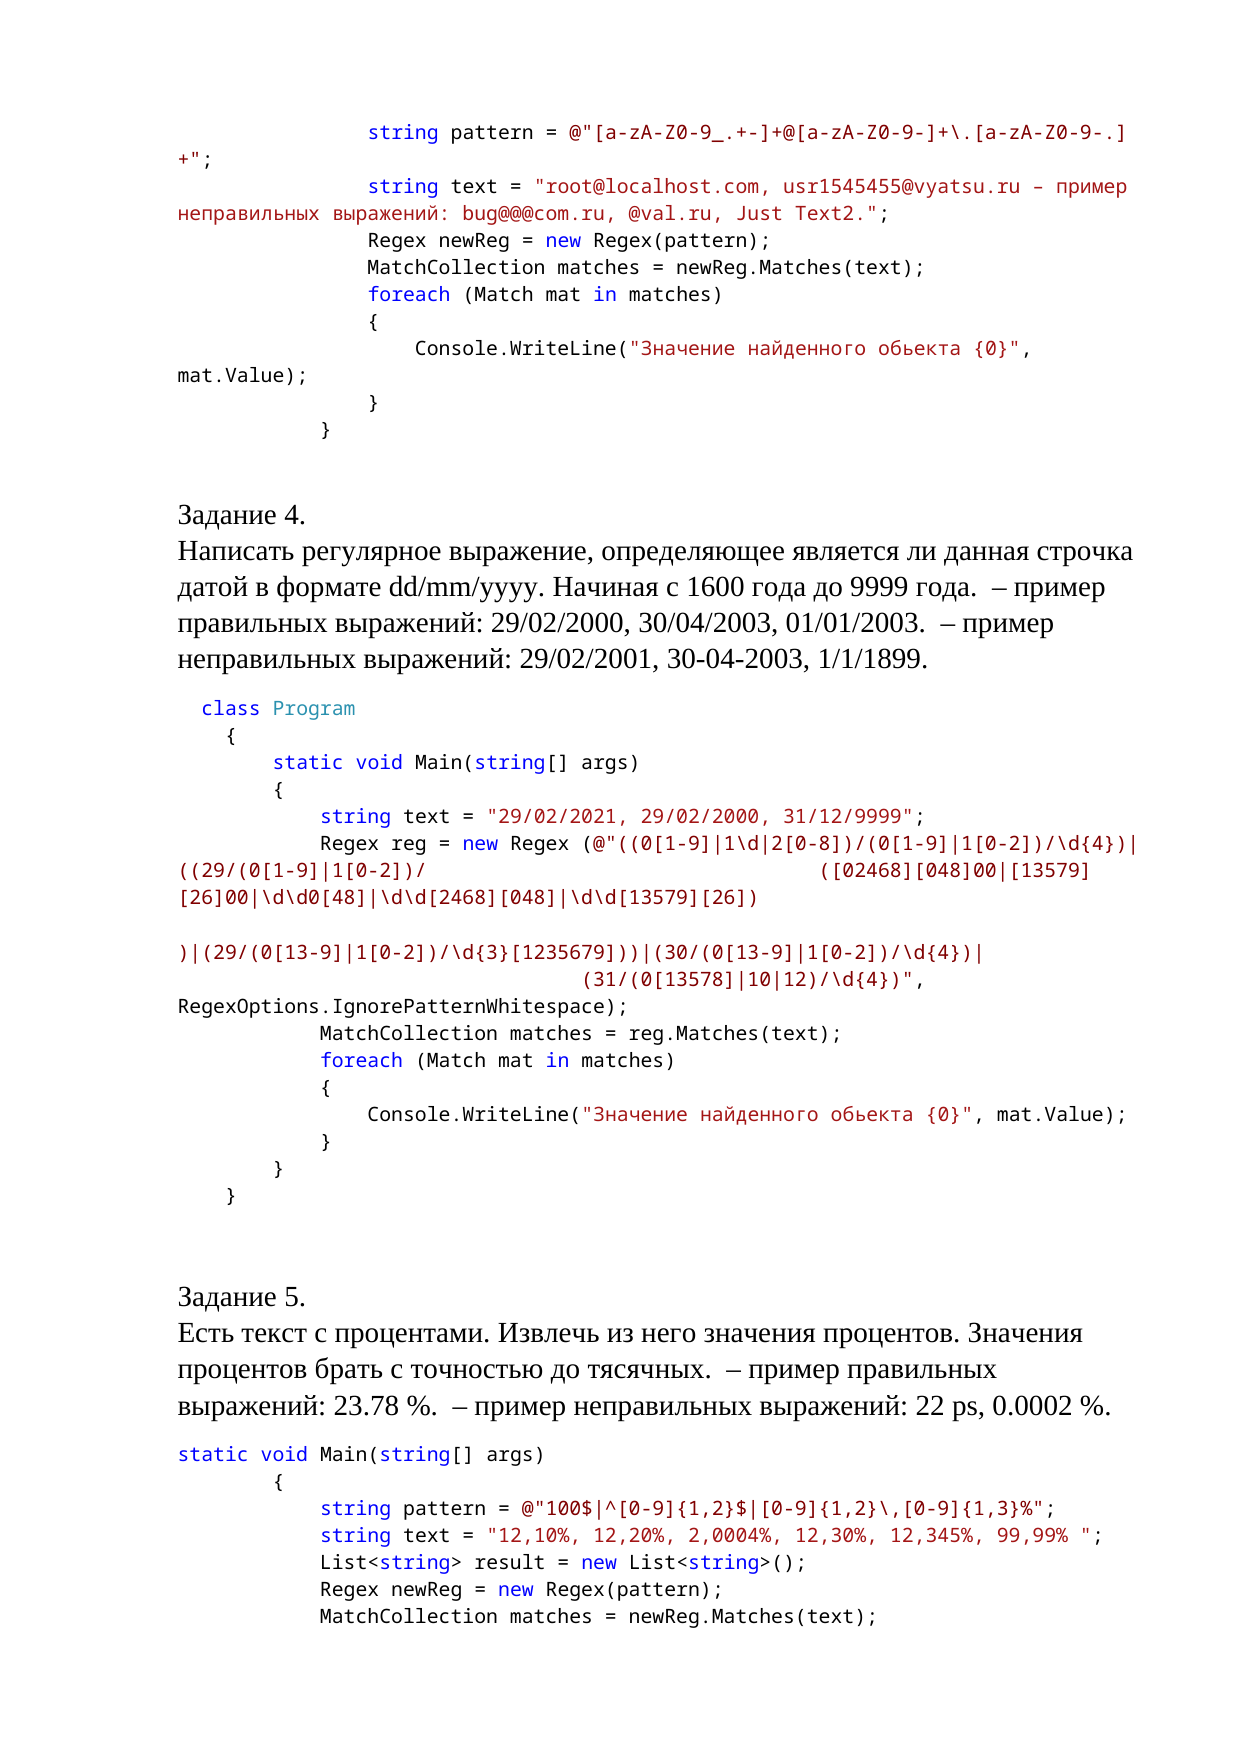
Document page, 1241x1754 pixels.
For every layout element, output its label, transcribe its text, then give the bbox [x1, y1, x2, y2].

text (31/(0[13578]|10|12)/\d{4})", RegexOptions.IgnorePatternWhitespace); [177, 965, 1152, 1019]
text string pattern = @"100$|^[0-9]{1,2}$|[0-9]{1,2}\,[0-9]{1,3}%"; [177, 1494, 1152, 1522]
text List<string> result = new List<string>(); [177, 1548, 1152, 1576]
text { [177, 1073, 1152, 1100]
text string text = "root@localhost.com, usr1545455@vyatsu.ru – пример неправильных выражений: bug@@@com.ru, @val.ru, Just Text2."; [177, 172, 1152, 226]
text { [177, 775, 1152, 802]
text )|(29/(0[13-9]|1[0-2])/\d{3}[1235679]))|(30/(0[13-9]|1[0-2])/\d{4})| [177, 910, 1152, 965]
text Regex newReg = new Regex(pattern); [177, 226, 1152, 253]
text string pattern = @"[a-zA-Z0-9_.+-]+@[a-zA-Z0-9-]+\.[a-zA-Z0-9-.]+"; [177, 118, 1152, 172]
text Console.WriteLine("Значение найденного обьекта {0}", mat.Value); [177, 334, 1152, 388]
text static void Main(string[] args) [177, 1441, 1152, 1468]
text foreach (Match mat in matches) [177, 280, 1152, 307]
text } [177, 1154, 1152, 1181]
text { [177, 721, 1152, 748]
text Задание 5. Есть текст с процентами. Извлечь из него значения процентов. Значения процентов брать с точностью до тясячных. – пример правильных выражений: 23.78 %. – пример неправильных выражений: 22 ps, 0.0002 %. [177, 1279, 1152, 1421]
text Regex reg = new Regex (@"((0[1-9]|1\d|2[0-8])/(0[1-9]|1[0-2])/\d{4})|((29/(0[1-9]|1[0-2])/ ([02468][048]00|[13579][26]00|\d\d0[48]|\d\d[2468][048]|\d\d[13579][26]) [177, 829, 1152, 910]
text } [177, 388, 1152, 415]
text } [177, 1127, 1152, 1154]
text string text = "29/02/2021, 29/02/2000, 31/12/9999"; [177, 802, 1152, 829]
text MatchCollection matches = newReg.Matches(text); [177, 1602, 1152, 1629]
text foreach (Match mat in matches) [177, 1046, 1152, 1073]
text } [177, 415, 1152, 442]
text { [177, 1468, 1152, 1494]
text class Program [177, 694, 1152, 721]
text string text = "12,10%, 12,20%, 2,0004%, 12,30%, 12,345%, 99,99% "; [177, 1522, 1152, 1548]
text { [177, 307, 1152, 334]
text static void Main(string[] args) [177, 748, 1152, 775]
text } [177, 1181, 1152, 1208]
text MatchCollection matches = newReg.Matches(text); [177, 253, 1152, 280]
text Задание 4. Написать регулярное выражение, определяющее является ли данная строчка датой в формате dd/mm/yyyy. Начиная с 1600 года до 9999 года. – пример правильных выражений: 29/02/2000, 30/04/2003, 01/01/2003. – пример неправильных выражений: 29/02/2001, 30-04-2003, 1/1/1899. [177, 461, 1152, 675]
text Console.WriteLine("Значение найденного обьекта {0}", mat.Value); [177, 1100, 1152, 1127]
text MatchCollection matches = reg.Matches(text); [177, 1019, 1152, 1046]
text Regex newReg = new Regex(pattern); [177, 1576, 1152, 1602]
